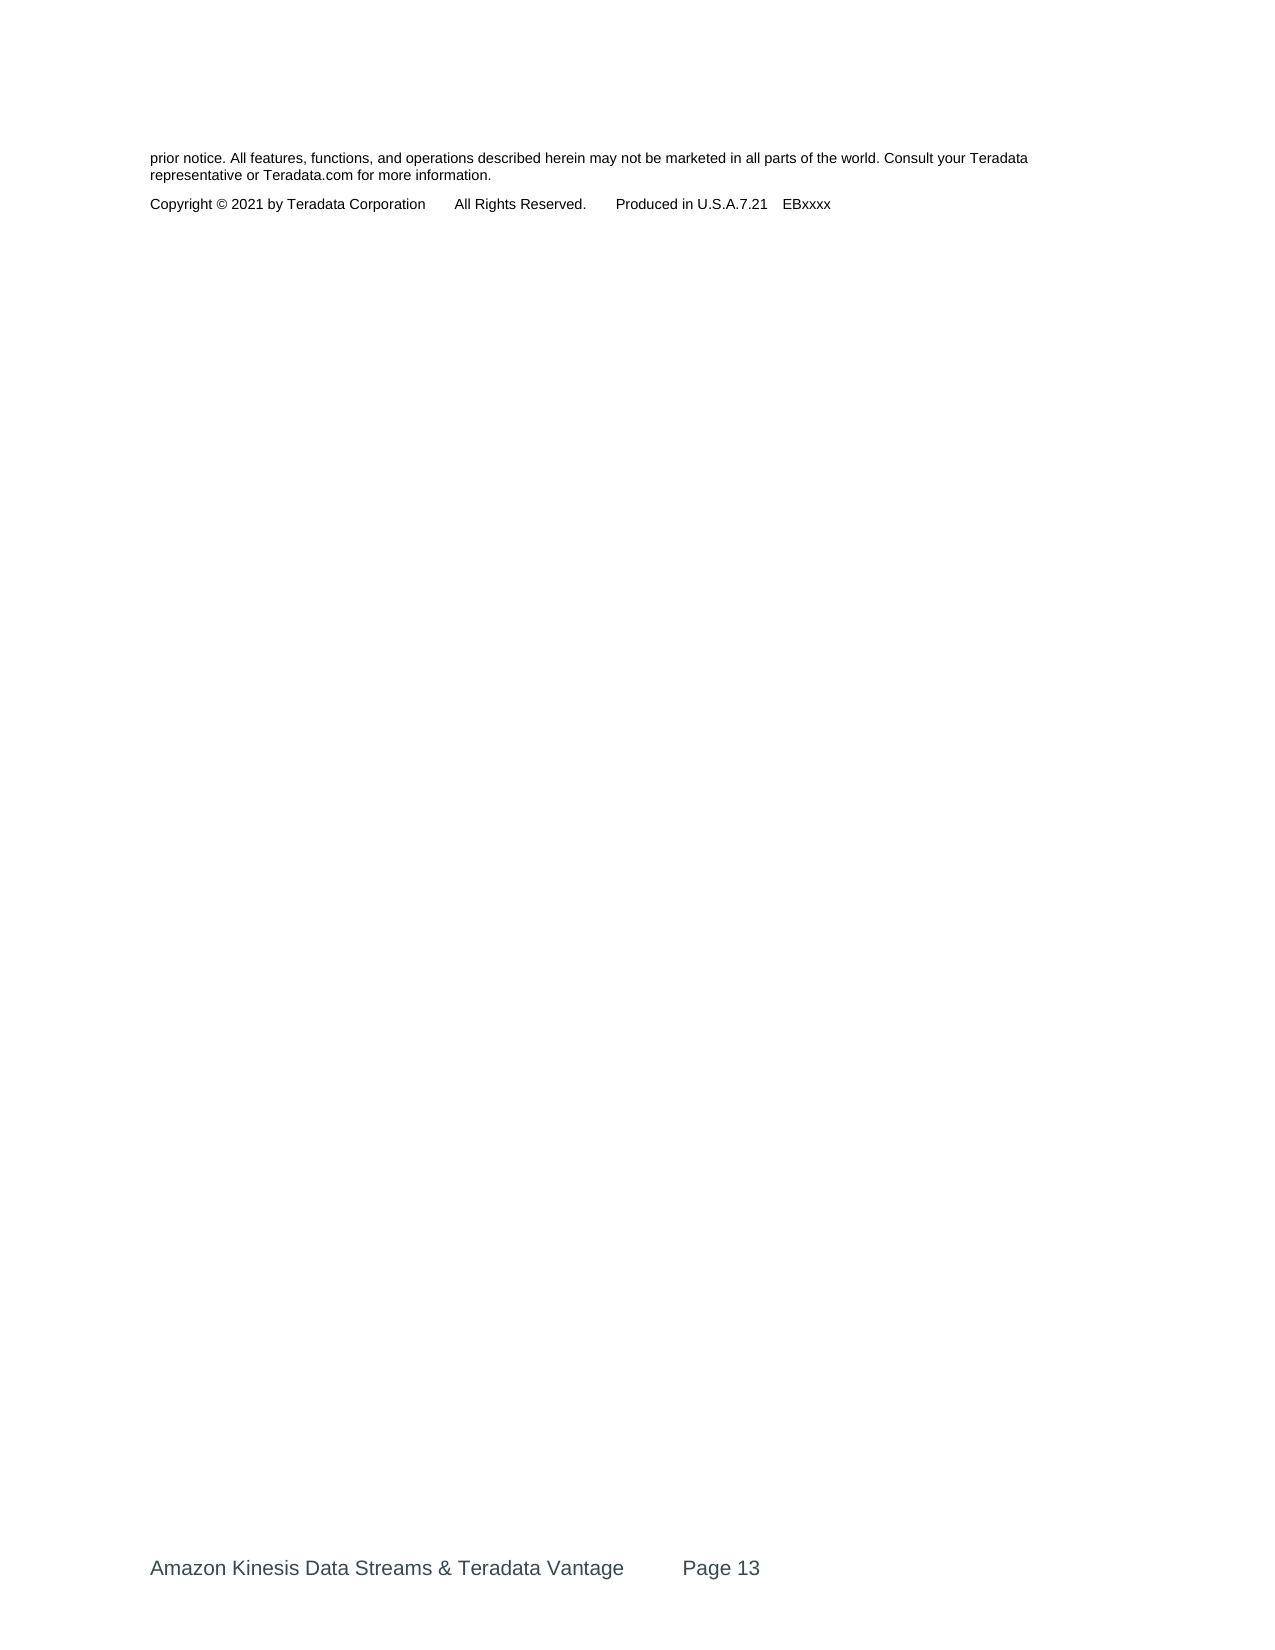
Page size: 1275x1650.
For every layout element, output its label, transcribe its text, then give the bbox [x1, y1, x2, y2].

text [150, 150, 1125, 183]
text Copyright © 2021 by Teradata Corporation All Rights Reserved. Produced in U.S.A.7.21 EBxxxx [150, 196, 1125, 213]
